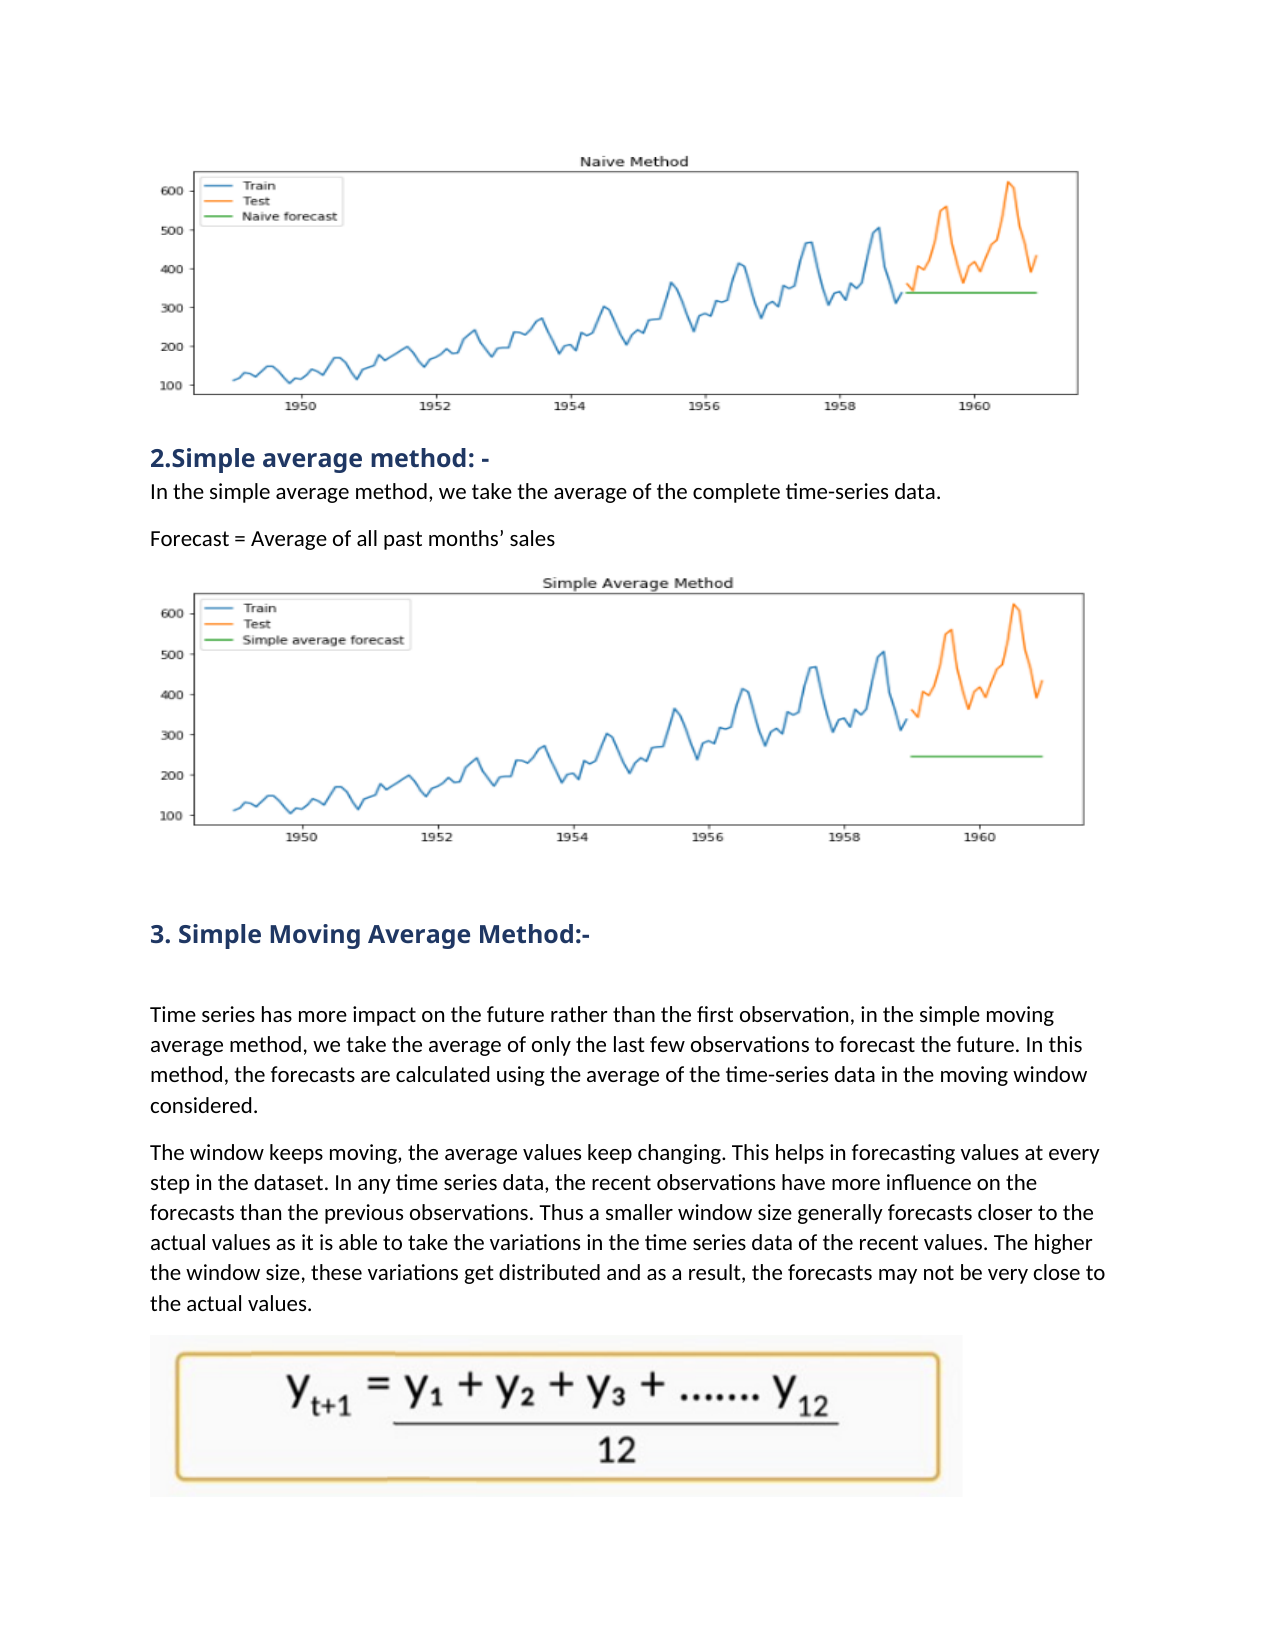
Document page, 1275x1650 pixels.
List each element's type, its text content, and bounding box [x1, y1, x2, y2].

subtitle 3. Simple Moving Average Method:- [150, 916, 1125, 951]
text In the simple average method, we take the average of the complete time-series data. [150, 477, 1125, 505]
text The window keeps moving, the average values keep changing. This helps in forecasting values at every step in the dataset. In any time series data, the recent observations have more influence on the forecasts than the previous observations. Thus a smaller window size generally forecasts closer to the actual values as it is able to take the variations in the time series data of the recent values. The higher the window size, these variations get distributed and as a result, the forecasts may not be very close to the actual values. [150, 1138, 1125, 1317]
subtitle 2.Simple average method: - [150, 440, 1125, 474]
picture [150, 150, 1088, 416]
picture [150, 1335, 963, 1497]
picture [150, 570, 1088, 845]
text Time series has more impact on the future rather than the first observation, in the simple moving average method, we take the average of only the last few observations to forecast the future. In this method, the forecasts are calculated using the average of the time-series data in the moving window considered. [150, 1000, 1125, 1119]
text Forecast = Average of all past months’ sales [150, 524, 1125, 552]
